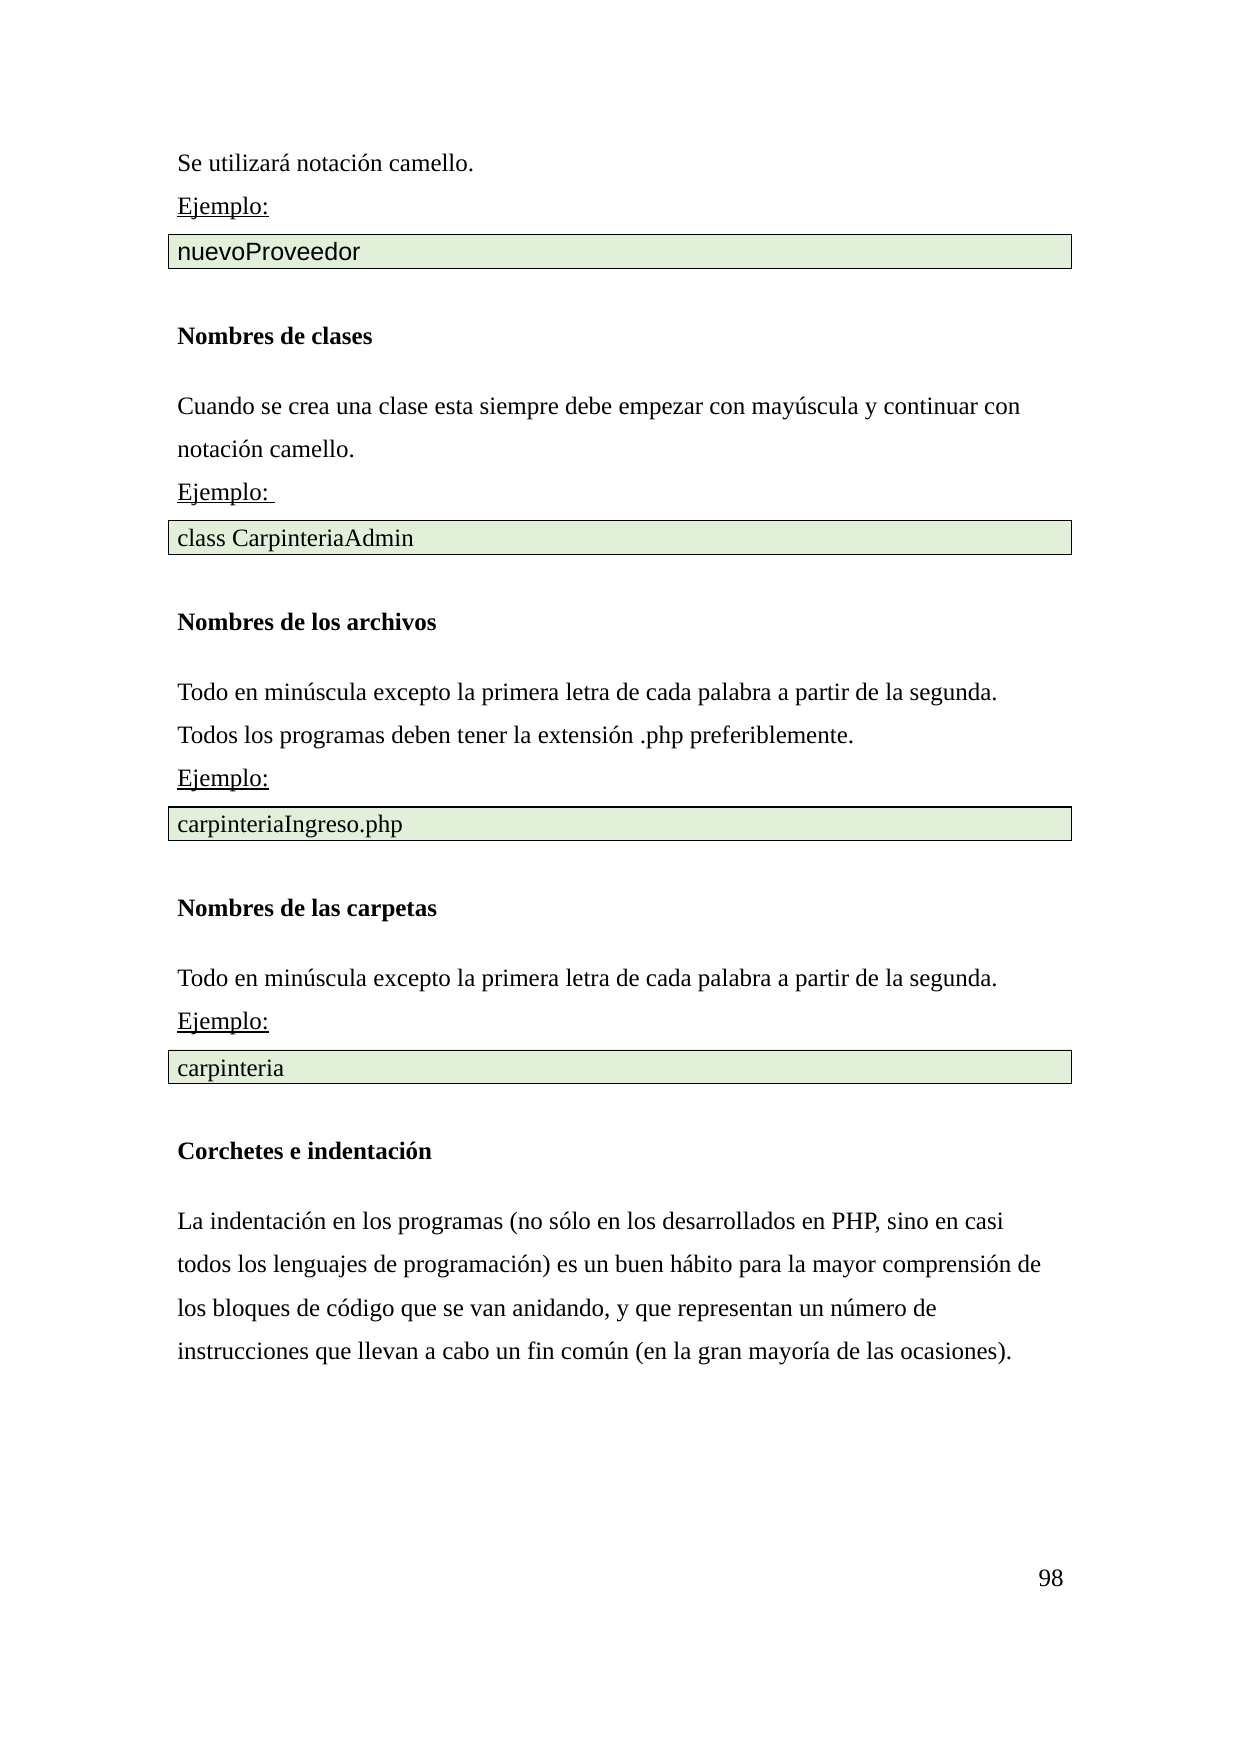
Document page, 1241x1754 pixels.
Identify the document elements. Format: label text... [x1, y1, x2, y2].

text Se utilizará notación camello. [177, 148, 1063, 176]
text nuevoProveedor [169, 235, 1071, 268]
text carpinteriaIngreso.php [169, 808, 1071, 840]
text Ejemplo: [177, 1006, 1063, 1035]
text Cuando se crea una clase esta siempre debe empezar con mayúscula y continuar con notación camello. [177, 391, 1063, 463]
text Ejemplo: [177, 477, 1063, 506]
text Ejemplo: [177, 191, 1063, 219]
subtitle Nombres de las carpetas [177, 893, 1063, 922]
subtitle Corchetes e indentación [177, 1136, 1063, 1165]
text La indentación en los programas (no sólo en los desarrollados en PHP, sino en casi todos los lenguajes de programación) es un buen hábito para la mayor comprensión de los bloques de código que se van anidando, y que representan un número de instrucciones que llevan a cabo un fin común (en la gran mayoría de las ocasiones). [177, 1206, 1063, 1364]
text class CarpinteriaAdmin [169, 521, 1071, 554]
text carpinteria [169, 1051, 1071, 1083]
text Todo en minúscula excepto la primera letra de cada palabra a partir de la segunda. [177, 963, 1063, 992]
subtitle Nombres de clases [177, 321, 1063, 349]
text Todo en minúscula excepto la primera letra de cada palabra a partir de la segunda. Todos los programas deben tener la extensión .php preferiblemente. [177, 677, 1063, 749]
text Ejemplo: [177, 763, 1063, 792]
subtitle Nombres de los archivos [177, 607, 1063, 636]
